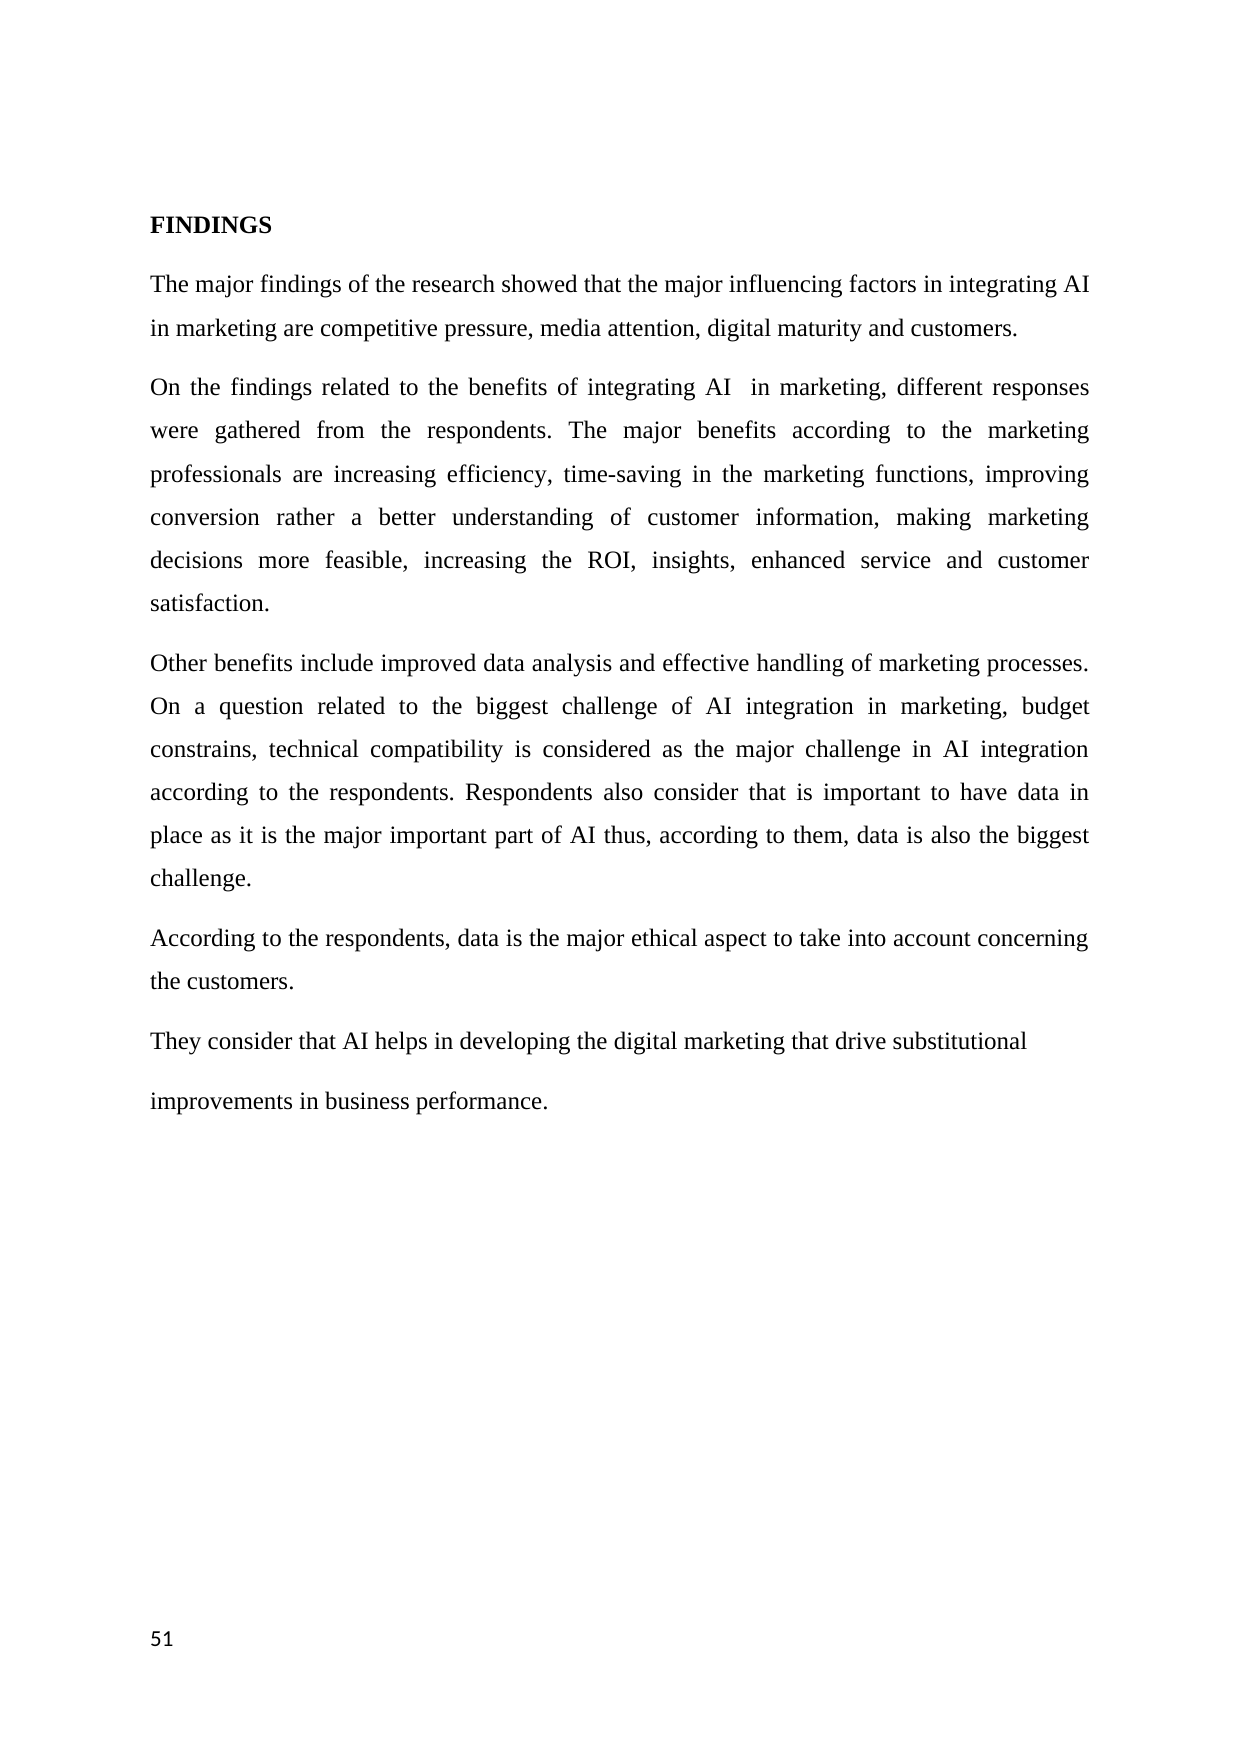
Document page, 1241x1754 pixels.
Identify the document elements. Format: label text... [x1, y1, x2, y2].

text They consider that AI helps in developing the digital marketing that drive substitutional [150, 1026, 1090, 1055]
text Other benefits include improved data analysis and effective handling of marketing processes. On a question related to the biggest challenge of AI integration in marketing, budget constrains, technical compatibility is considered as the major challenge in AI integration according to the respondents. Respondents also consider that is important to have data in place as it is the major important part of AI thus, according to them, data is also the biggest challenge. [150, 648, 1090, 892]
text improvements in business performance. [150, 1086, 1090, 1115]
text On the findings related to the benefits of integrating AI in marketing, different responses were gathered from the respondents. The major benefits according to the marketing professionals are increasing efficiency, time-saving in the marketing functions, improving conversion rather a better understanding of customer information, making marketing decisions more feasible, increasing the ROI, insights, enhanced service and customer satisfaction. [150, 372, 1090, 617]
text FINDINGS [150, 210, 1090, 238]
text The major findings of the research showed that the major influencing factors in integrating AI in marketing are competitive pressure, media attention, digital maturity and customers. [150, 269, 1090, 341]
text According to the respondents, data is the major ethical aspect to take into account concerning the customers. [150, 923, 1090, 995]
